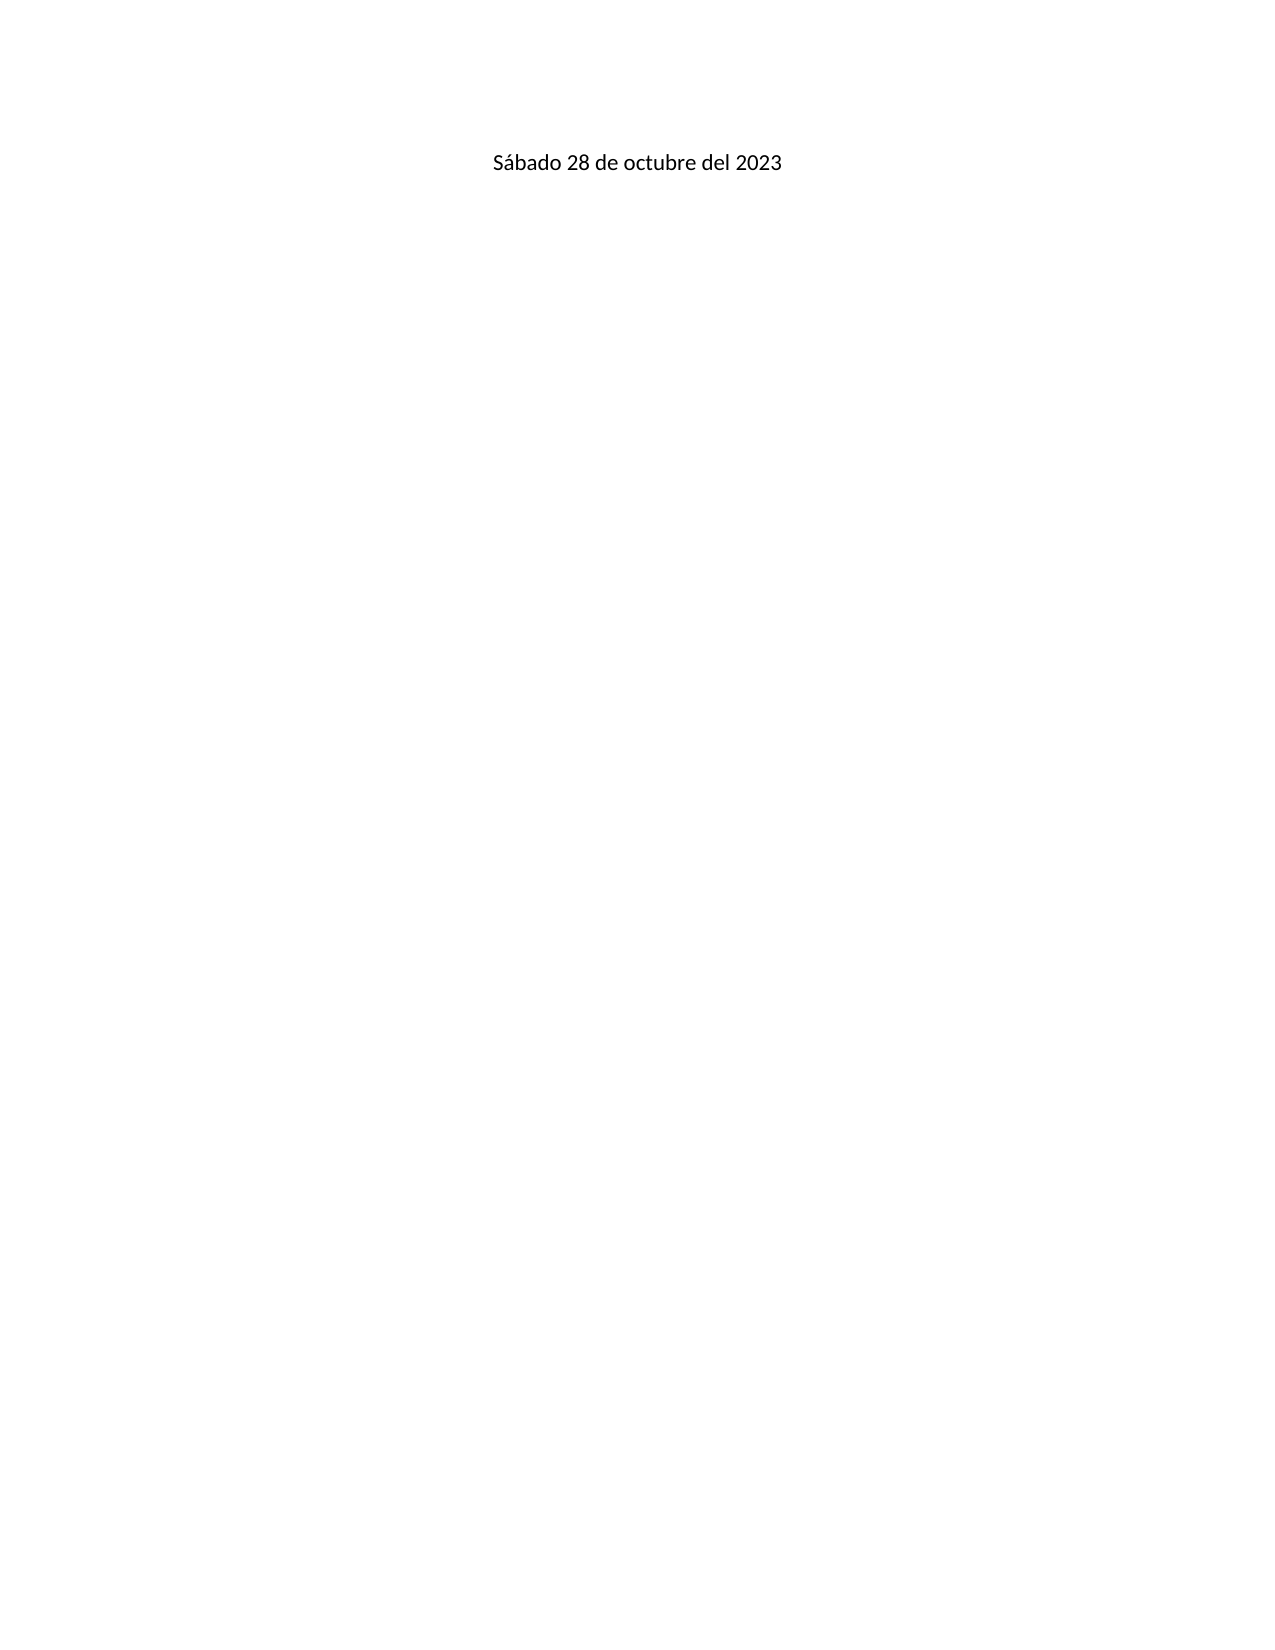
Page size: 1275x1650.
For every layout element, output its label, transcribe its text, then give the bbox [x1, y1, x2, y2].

text Sábado 28 de octubre del 2023 [177, 148, 1098, 176]
